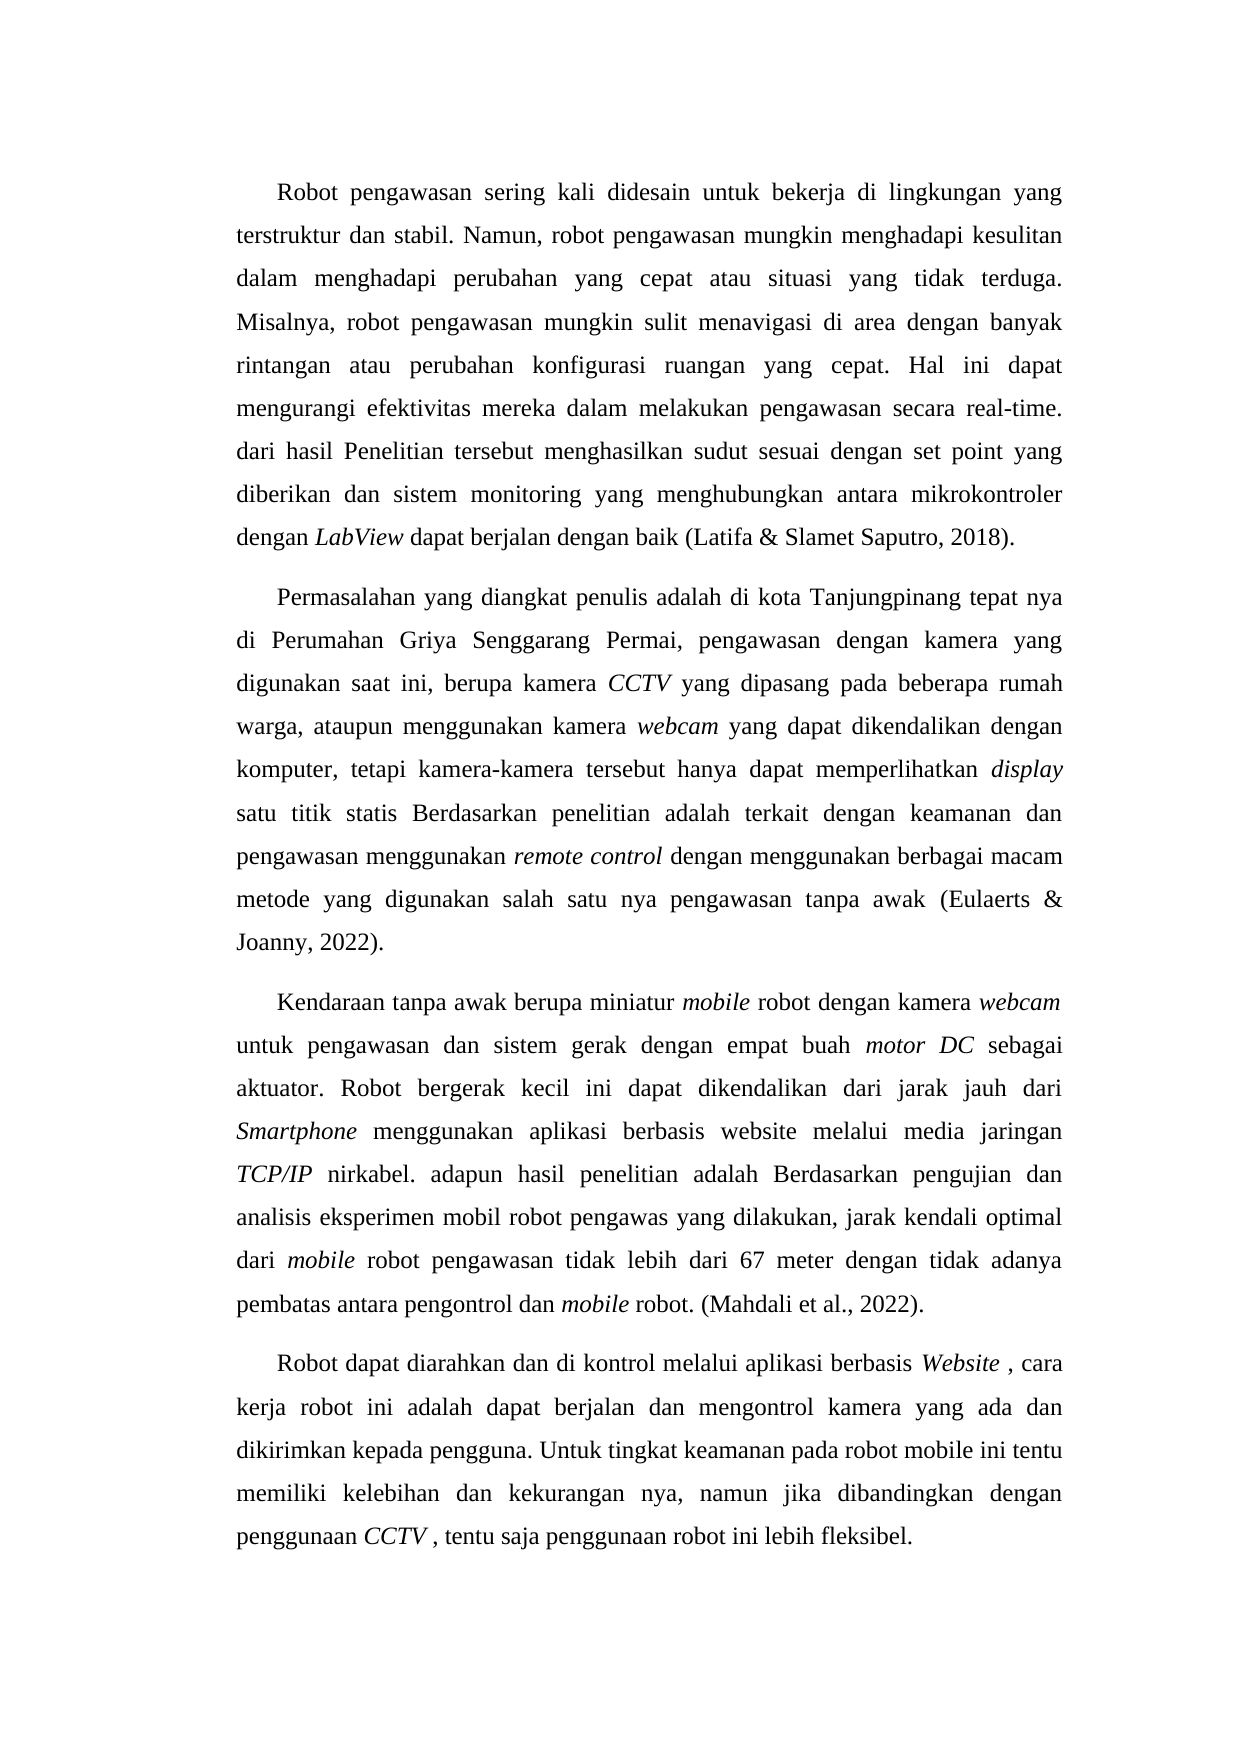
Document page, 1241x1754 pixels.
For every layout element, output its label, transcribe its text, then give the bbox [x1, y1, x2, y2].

text Permasalahan yang diangkat penulis adalah di kota Tanjungpinang tepat nya di Perumahan Griya Senggarang Permai, pengawasan dengan kamera yang digunakan saat ini, berupa kamera CCTV yang dipasang pada beberapa rumah warga, ataupun menggunakan kamera webcam yang dapat dikendalikan dengan komputer, tetapi kamera-kamera tersebut hanya dapat memperlihatkan display satu titik statis Berdasarkan penelitian adalah terkait dengan keamanan dan pengawasan menggunakan remote control dengan menggunakan berbagai macam metode yang digunakan salah satu nya pengawasan tanpa awak (Eulaerts & Joanny, 2022). [236, 582, 1063, 956]
text Robot pengawasan sering kali didesain untuk bekerja di lingkungan yang terstruktur dan stabil. Namun, robot pengawasan mungkin menghadapi kesulitan dalam menghadapi perubahan yang cepat atau situasi yang tidak terduga. Misalnya, robot pengawasan mungkin sulit menavigasi di area dengan banyak rintangan atau perubahan konfigurasi ruangan yang cepat. Hal ini dapat mengurangi efektivitas mereka dalam melakukan pengawasan secara real-time. dari hasil Penelitian tersebut menghasilkan sudut sesuai dengan set point yang diberikan dan sistem monitoring yang menghubungkan antara mikrokontroler dengan LabView dapat berjalan dengan baik (Latifa & Slamet Saputro, 2018). [236, 177, 1063, 551]
text Robot dapat diarahkan dan di kontrol melalui aplikasi berbasis Website , cara kerja robot ini adalah dapat berjalan dan mengontrol kamera yang ada dan dikirimkan kepada pengguna. Untuk tingkat keamanan pada robot mobile ini tentu memiliki kelebihan dan kekurangan nya, namun jika dibandingkan dengan penggunaan CCTV , tentu saja penggunaan robot ini lebih fleksibel. [236, 1348, 1063, 1550]
text Kendaraan tanpa awak berupa miniatur mobile robot dengan kamera webcam untuk pengawasan dan sistem gerak dengan empat buah motor DC sebagai aktuator. Robot bergerak kecil ini dapat dikendalikan dari jarak jauh dari Smartphone menggunakan aplikasi berbasis website melalui media jaringan TCP/IP nirkabel. adapun hasil penelitian adalah Berdasarkan pengujian dan analisis eksperimen mobil robot pengawas yang dilakukan, jarak kendali optimal dari mobile robot pengawasan tidak lebih dari 67 meter dengan tidak adanya pembatas antara pengontrol dan mobile robot. (Mahdali et al., 2022). [236, 987, 1063, 1317]
